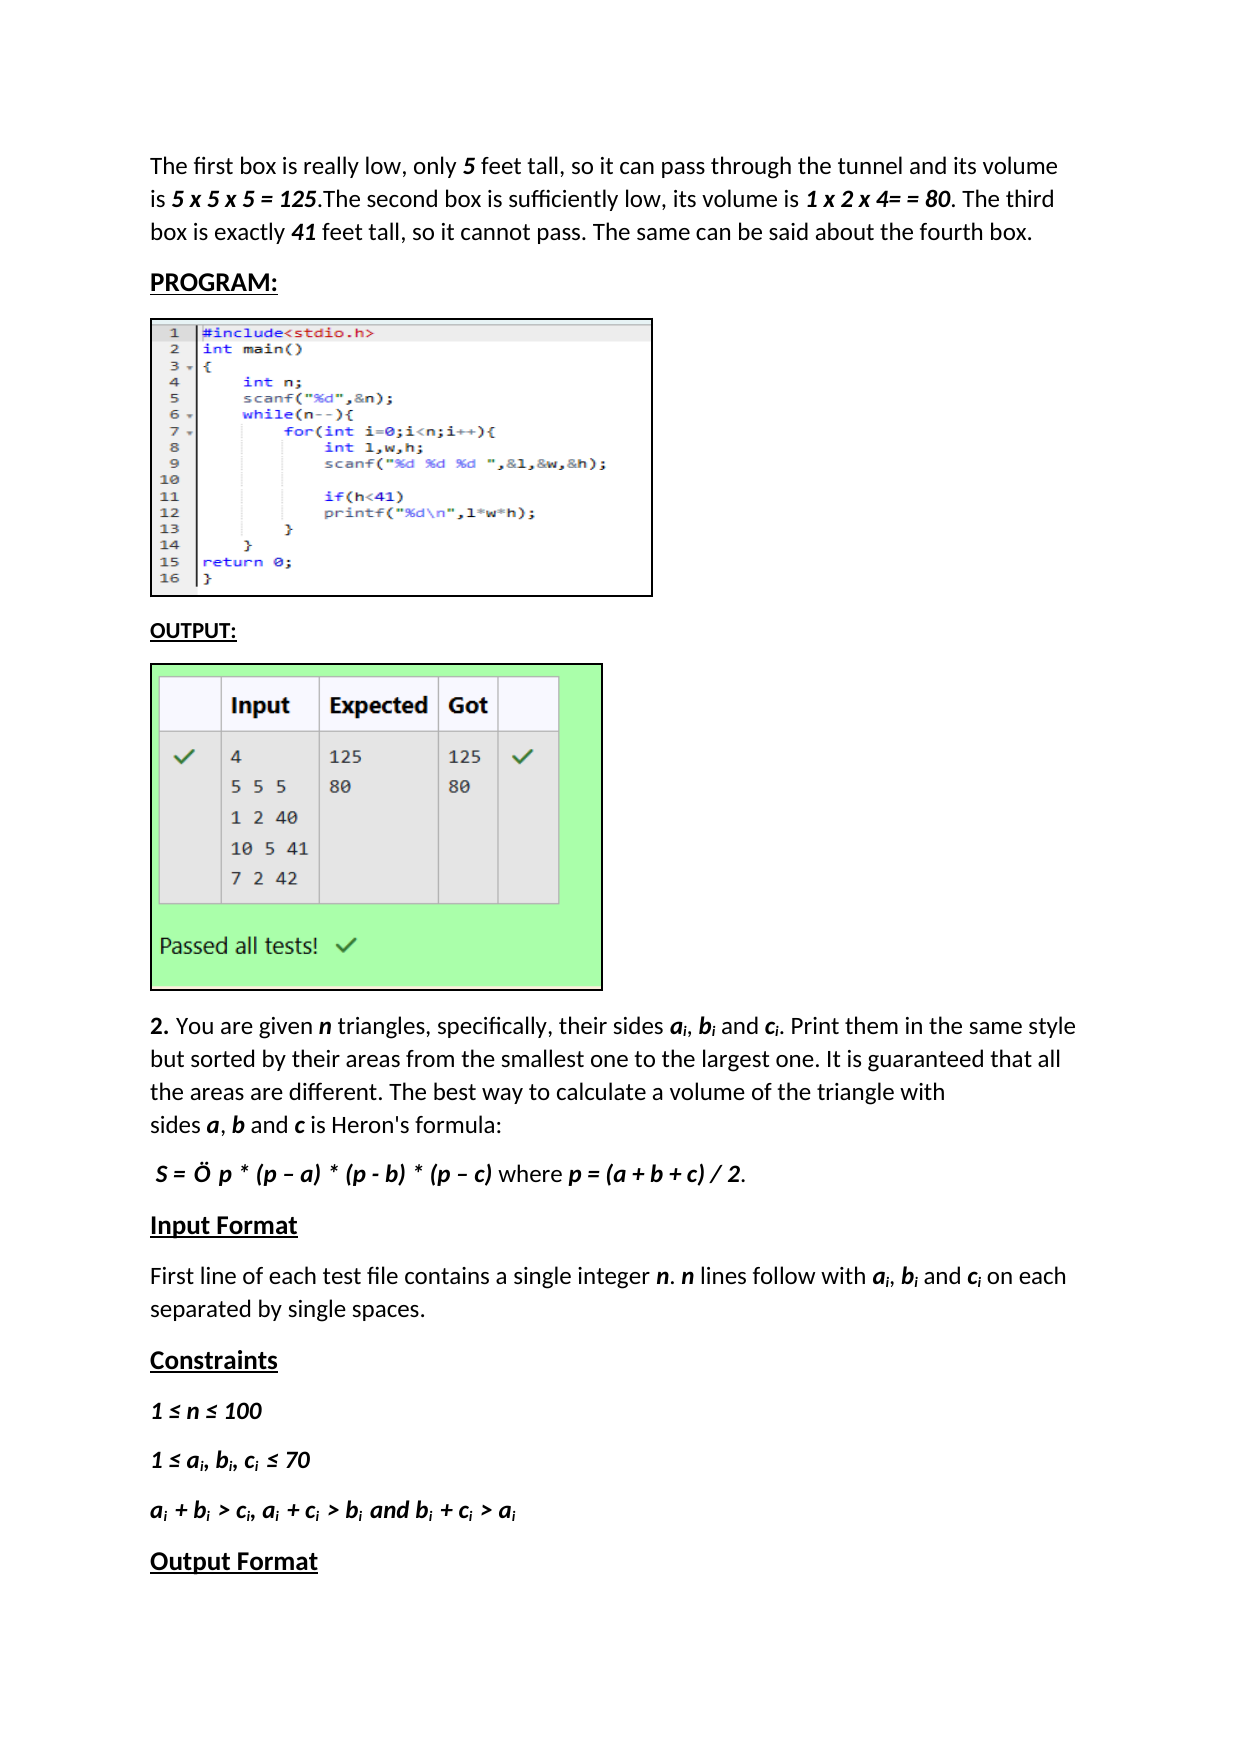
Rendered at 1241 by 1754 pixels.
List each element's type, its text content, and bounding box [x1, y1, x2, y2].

text 1 ≤ n ≤ 100 [150, 1395, 1090, 1426]
text Constraints [150, 1343, 1090, 1376]
text ai + bi > ci, ai + ci > bi and bi + ci > ai [150, 1494, 1090, 1525]
text 2. You are given n triangles, specifically, their sides ai, bi and ci. Print them in the same style but sorted by their areas from the smallest one to the largest one. It is guaranteed that all the areas are different. The best way to calculate a volume of the triangle with sides a, b and c is Heron's formula: [150, 1010, 1090, 1139]
picture [152, 665, 601, 989]
text S = Ö p * (p – a) * (p - b) * (p – c) where p = (a + b + c) / 2. [150, 1158, 1090, 1189]
text Input Format [150, 1208, 1090, 1241]
text OUTPUT: [150, 616, 1090, 644]
text PROGRAM: [150, 265, 1090, 298]
text 1 ≤ ai, bi, ci ≤ 70 [150, 1445, 1090, 1475]
text Output Format [150, 1544, 1090, 1577]
picture [152, 320, 651, 595]
text The first box is really low, only 5 feet tall, so it can pass through the tunnel and its volume is 5 x 5 x 5 = 125.The second box is sufficiently low, its volume is 1 x 2 x 4= = 80. The third box is exactly 41 feet tall, so it cannot pass. The same can be said about the fourth box. [150, 150, 1090, 246]
text First line of each test file contains a single integer n. n lines follow with ai, bi and ci on each separated by single spaces. [150, 1260, 1090, 1324]
